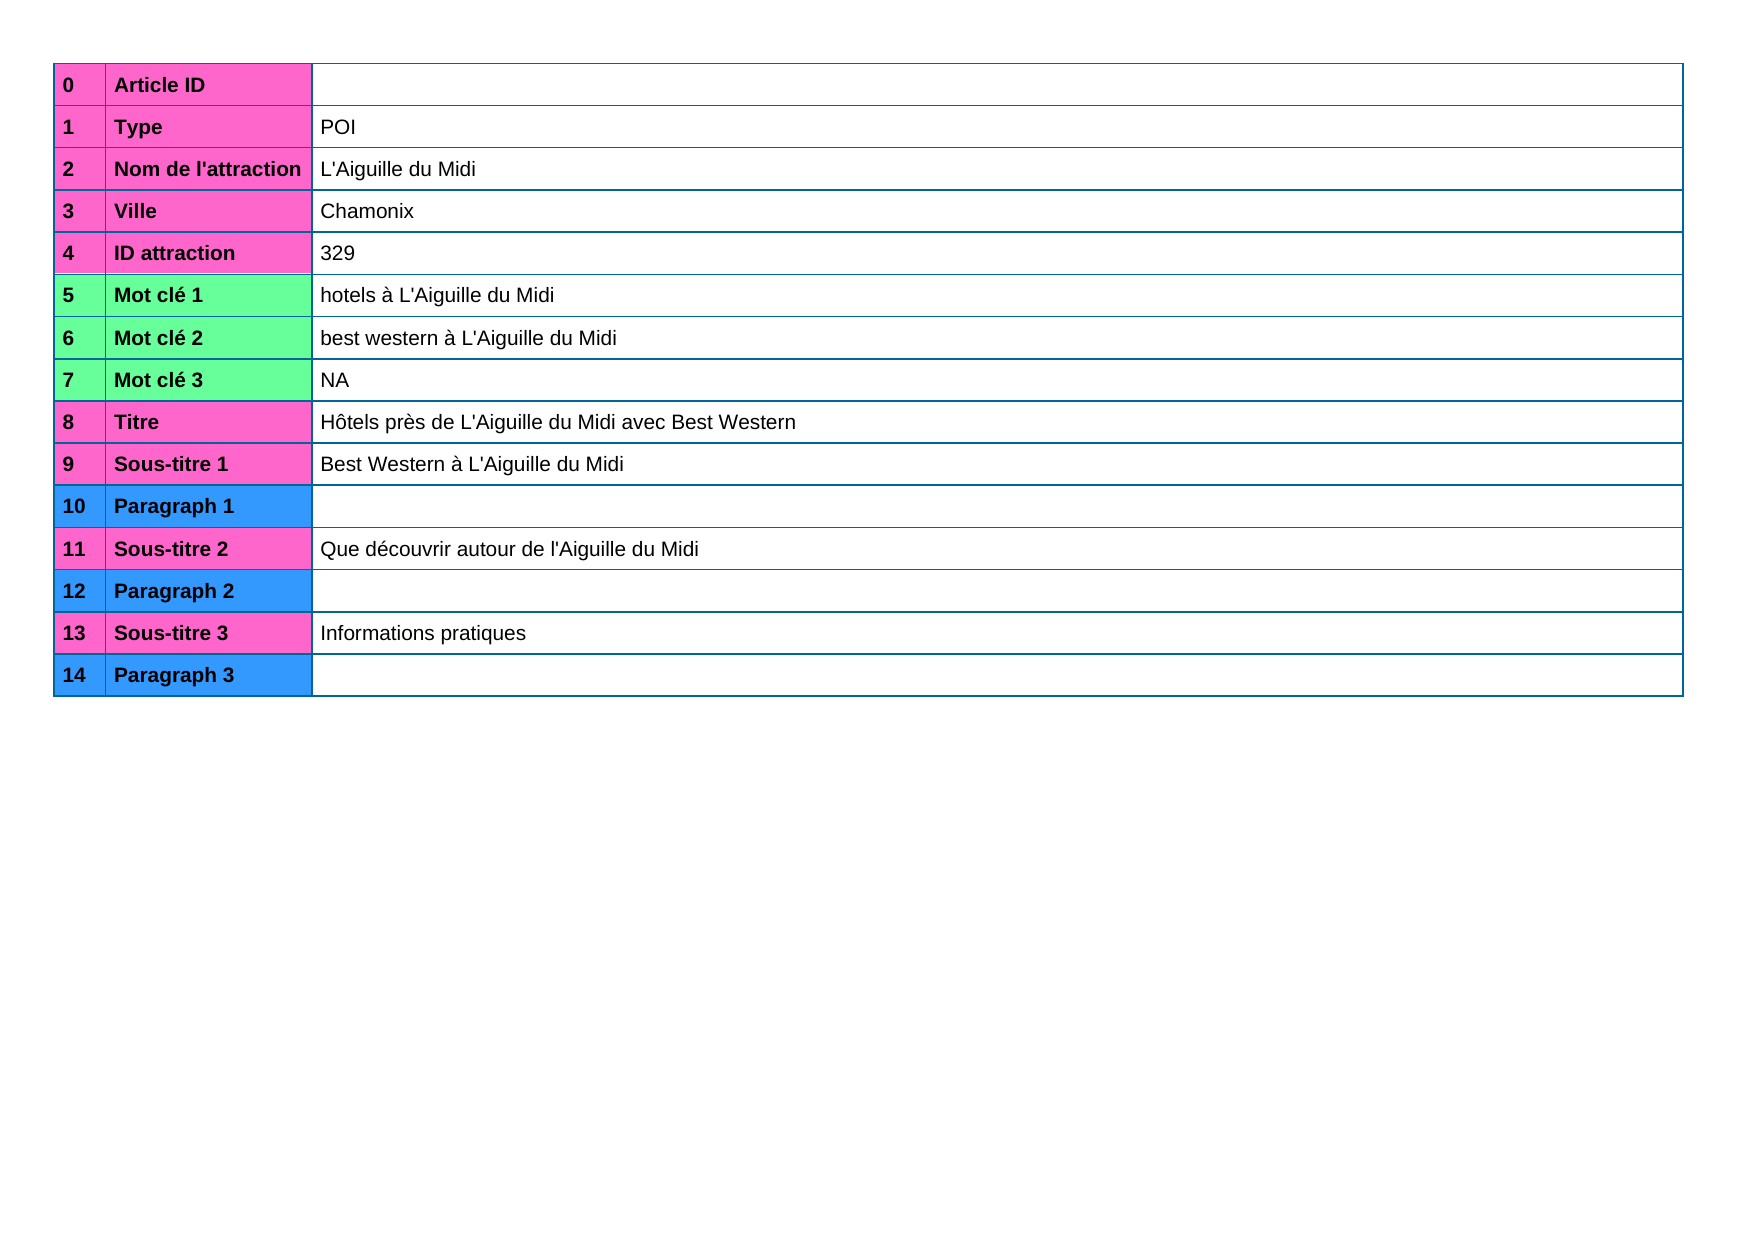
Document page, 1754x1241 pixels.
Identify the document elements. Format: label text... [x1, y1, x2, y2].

table_cell Sous-titre 2 [106, 528, 311, 569]
table_cell 11 [55, 528, 105, 569]
table_cell Mot clé 3 [106, 360, 311, 400]
table_cell 4 [55, 233, 105, 273]
table_cell NA [313, 360, 1682, 400]
table_header 0 [55, 64, 105, 105]
table_cell Sous-titre 1 [106, 444, 311, 484]
table_cell 7 [55, 360, 105, 400]
table_cell Que découvrir autour de l'Aiguille du Midi [313, 528, 1682, 569]
table_cell Paragraph 1 [106, 486, 311, 527]
table_cell 3 [55, 191, 105, 231]
table_cell 2 [55, 148, 105, 189]
table_cell 10 [55, 486, 105, 527]
table_cell POI [313, 106, 1682, 147]
table_cell Hôtels près de L'Aiguille du Midi avec Best Western [313, 402, 1682, 442]
table_cell Chamonix [313, 191, 1682, 231]
table_cell Paragraph 2 [106, 570, 311, 611]
table_cell 5 [55, 275, 105, 316]
table_header [313, 64, 1682, 105]
table_cell 13 [55, 613, 105, 653]
table_cell ID attraction [106, 233, 311, 273]
table_cell 6 [55, 317, 105, 358]
table_cell Best Western à L'Aiguille du Midi [313, 444, 1682, 484]
table_cell Titre [106, 402, 311, 442]
table_cell 8 [55, 402, 105, 442]
table_cell Ville [106, 191, 311, 231]
table_cell Informations pratiques [313, 613, 1682, 653]
table_cell 1 [55, 106, 105, 147]
table_cell 14 [55, 655, 105, 695]
table_cell [313, 486, 1682, 527]
table_cell hotels à L'Aiguille du Midi [313, 275, 1682, 316]
table_header Article ID [106, 64, 311, 105]
table_cell Mot clé 1 [106, 275, 311, 316]
table_cell Mot clé 2 [106, 317, 311, 358]
table_cell 329 [313, 233, 1682, 273]
table_cell Paragraph 3 [106, 655, 311, 695]
table_cell Sous-titre 3 [106, 613, 311, 653]
table_cell 12 [55, 570, 105, 611]
table_cell best western à L'Aiguille du Midi [313, 317, 1682, 358]
table_cell 9 [55, 444, 105, 484]
table_cell L'Aiguille du Midi [313, 148, 1682, 189]
table_cell Nom de l'attraction [106, 148, 311, 189]
table_cell [313, 570, 1682, 611]
table_cell [313, 655, 1682, 695]
table_cell Type [106, 106, 311, 147]
